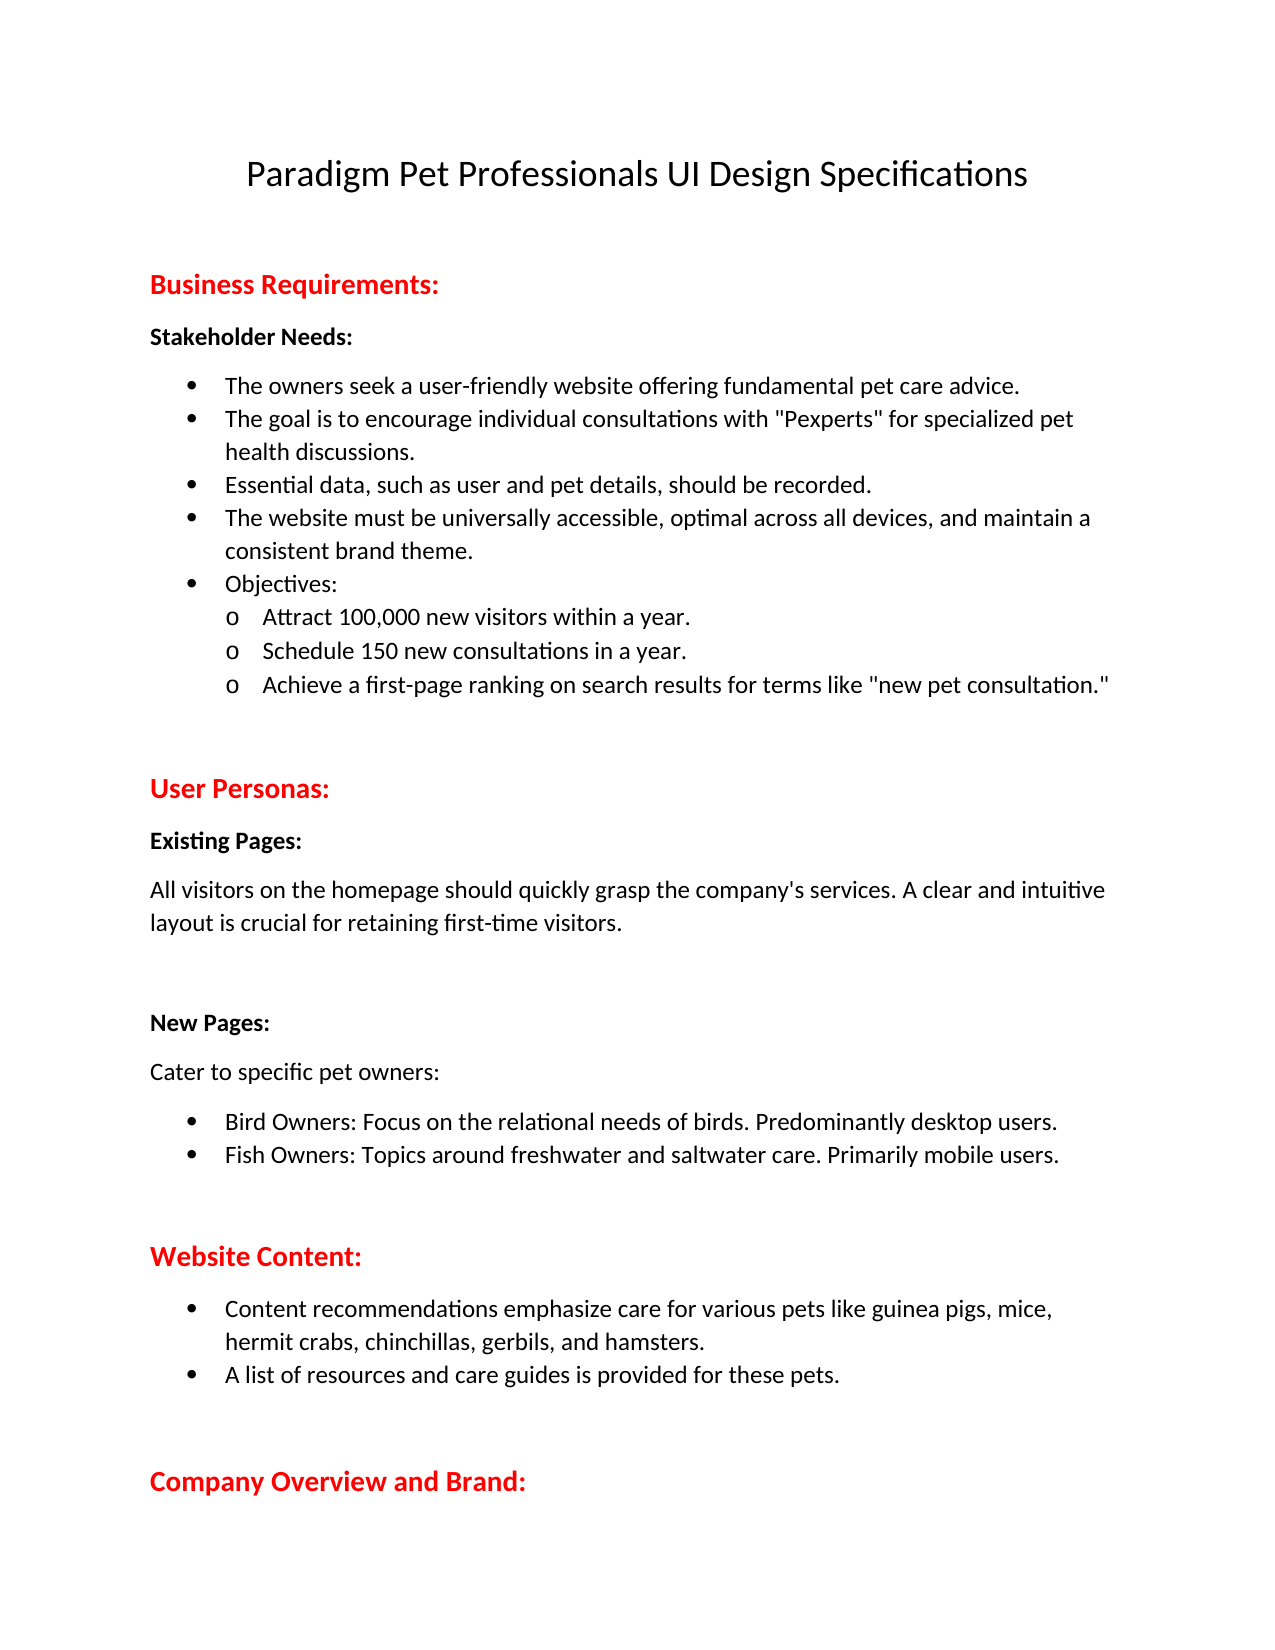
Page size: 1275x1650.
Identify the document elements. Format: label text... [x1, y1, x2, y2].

list Bird Owners: Focus on the relational needs of birds. Predominantly desktop users. [187, 1106, 1125, 1136]
text Stakeholder Needs: [150, 321, 1125, 351]
text Existing Pages: [150, 825, 1125, 856]
list The goal is to encourage individual consultations with "Pexperts" for specialized pet health discussions. [187, 403, 1125, 467]
text All visitors on the homepage should quickly grasp the company's services. A clear and intuitive layout is crucial for retaining first-time visitors. [150, 874, 1125, 938]
text New Pages: [150, 1007, 1125, 1037]
list Schedule 150 new consultations in a year. [225, 635, 1125, 667]
list Achieve a first-page ranking on search results for terms like "new pet consultation." [225, 669, 1125, 701]
list Attract 100,000 new visitors within a year. [225, 601, 1125, 633]
list Content recommendations emphasize care for various pets like guinea pigs, mice, hermit crabs, chinchillas, gerbils, and hamsters. [187, 1293, 1125, 1356]
text Website Content: [150, 1238, 1125, 1273]
text Cater to specific pet owners: [150, 1056, 1125, 1087]
list The website must be universally accessible, optimal across all devices, and maintain a consistent brand theme. [187, 502, 1125, 566]
list Objectives: [187, 568, 1125, 598]
list Essential data, such as user and pet details, should be recorded. [187, 469, 1125, 500]
text User Personas: [150, 770, 1125, 806]
list The owners seek a user-friendly website offering fundamental pet care advice. [187, 370, 1125, 401]
list Fish Owners: Topics around freshwater and saltwater care. Primarily mobile users. [187, 1139, 1125, 1169]
list A list of resources and care guides is provided for these pets. [187, 1359, 1125, 1389]
text Paradigm Pet Professionals UI Design Specifications [150, 150, 1125, 196]
text Company Overview and Brand: [150, 1463, 1125, 1499]
text Business Requirements: [150, 266, 1125, 301]
